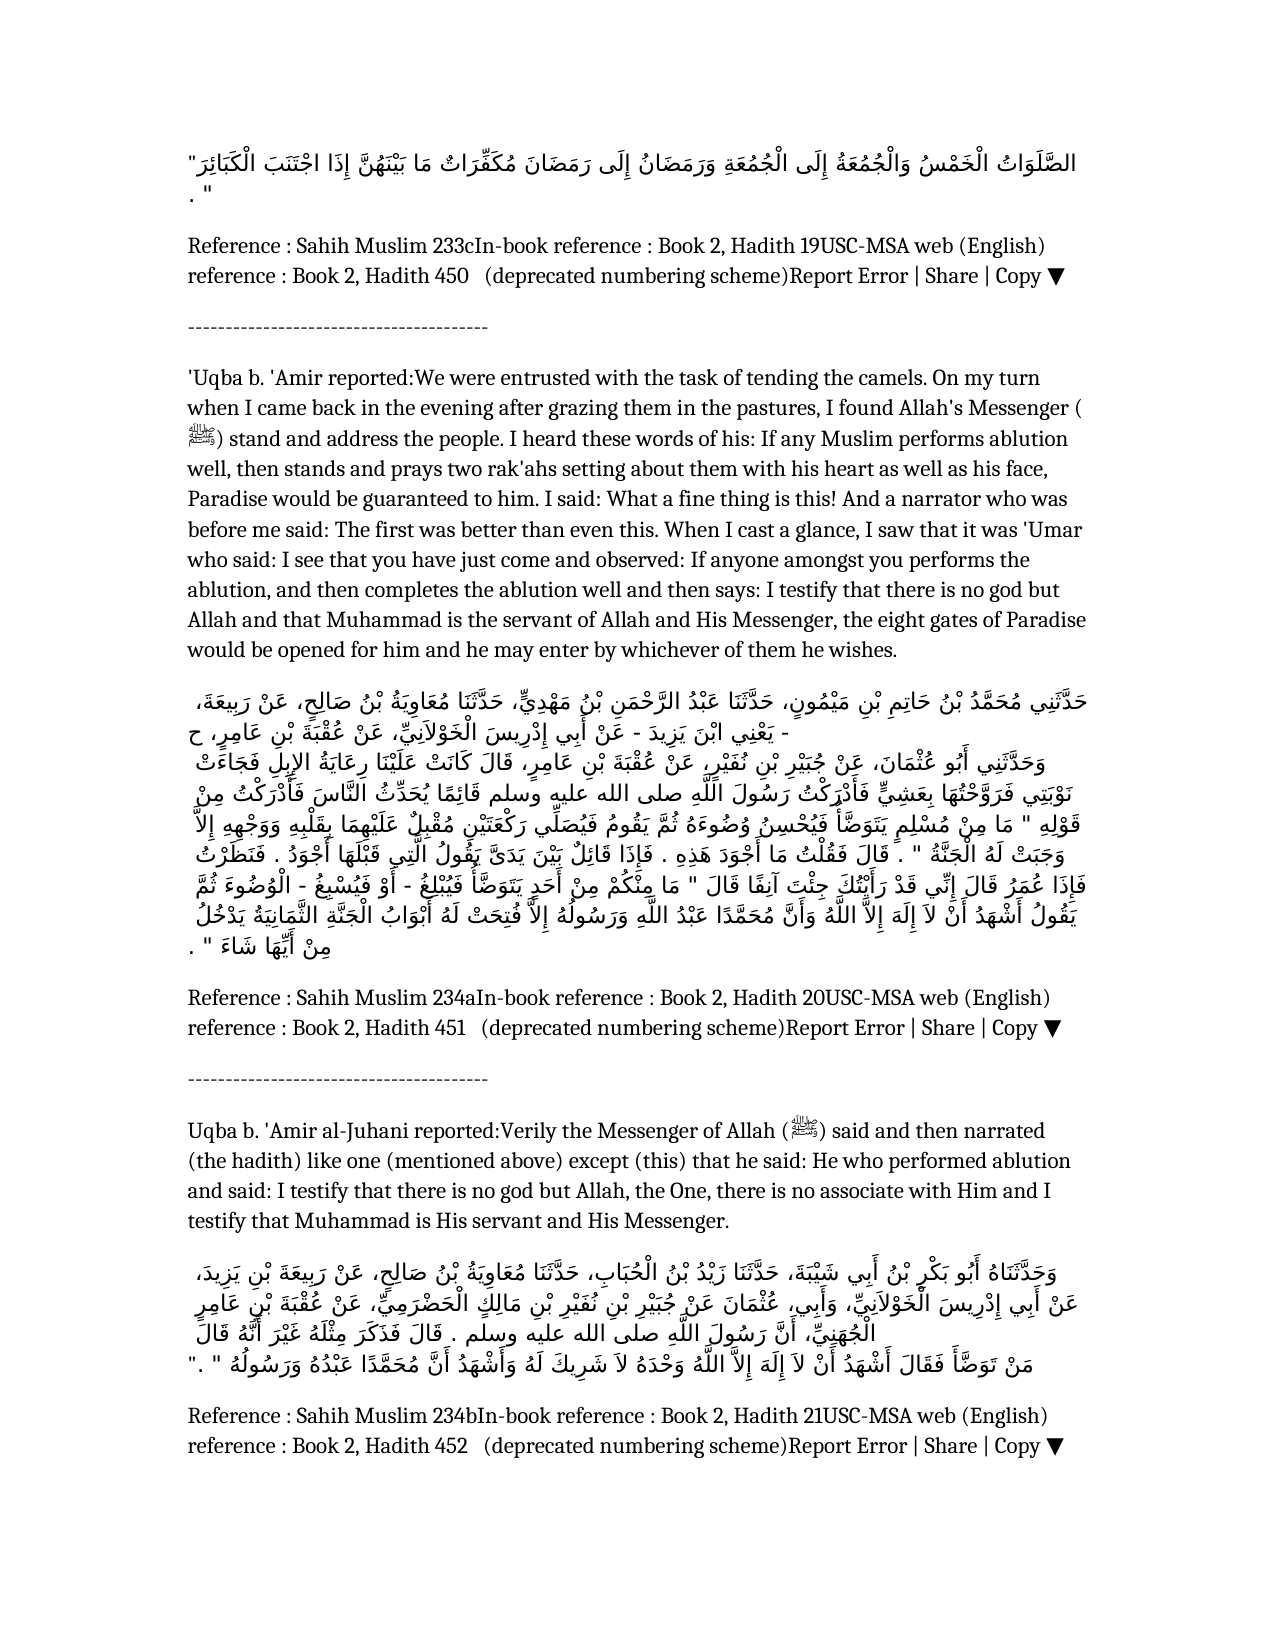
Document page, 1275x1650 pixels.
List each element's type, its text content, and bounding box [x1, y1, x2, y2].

text ---------------------------------------- [187, 1066, 1087, 1092]
text Reference : Sahih Muslim 234aIn-book reference : Book 2, Hadith 20USC-MSA web (English) reference : Book 2, Hadith 451 (deprecated numbering scheme)Report Error | Share | Copy ▼ [187, 985, 1087, 1041]
text ---------------------------------------- [187, 314, 1087, 340]
text Uqba b. 'Amir al-Juhani reported:Verily the Messenger of Allah (ﷺ) said and then narrated (the hadith) like one (mentioned above) except (this) that he said: He who performed ablution and said: I testify that there is no god but Allah, the One, there is no associate with Him and I testify that Muhammad is His servant and His Messenger. [187, 1117, 1087, 1235]
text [187, 150, 1087, 208]
text 'Uqba b. 'Amir reported:We were entrusted with the task of tending the camels. On my turn when I came back in the evening after grazing them in the pastures, I found Allah's Messenger (ﷺ) stand and address the people. I heard these words of his: If any Muslim performs ablution well, then stands and prays two rak'ahs setting about them with his heart as well as his face, Paradise would be guaranteed to him. I said: What a fine thing is this! And a narrator who was before me said: The first was better than even this. When I cast a glance, I saw that it was 'Umar who said: I see that you have just come and observed: If anyone amongst you performs the ablution, and then completes the ablution well and then says: I testify that there is no god but Allah and that Muhammad is the servant of Allah and His Messenger, the eight gates of Paradise would be opened for him and he may enter by whichever of them he wishes. [187, 365, 1087, 664]
text Reference : Sahih Muslim 233cIn-book reference : Book 2, Hadith 19USC-MSA web (English) reference : Book 2, Hadith 450 (deprecated numbering scheme)Report Error | Share | Copy ▼ [187, 232, 1087, 289]
text حَدَّثَنِي مُحَمَّدُ بْنُ حَاتِمِ بْنِ مَيْمُونٍ، حَدَّثَنَا عَبْدُ الرَّحْمَنِ بْنُ مَهْدِيٍّ، حَدَّثَنَا مُعَاوِيَةُ بْنُ صَالِحٍ، عَنْ رَبِيعَةَ، - يَعْنِي ابْنَ يَزِيدَ - عَنْ أَبِي إِدْرِيسَ الْخَوْلاَنِيِّ، عَنْ عُقْبَةَ بْنِ عَامِرٍ، ح وَحَدَّثَنِي أَبُو عُثْمَانَ، عَنْ جُبَيْرِ بْنِ نُفَيْرٍ، عَنْ عُقْبَةَ بْنِ عَامِرٍ، قَالَ كَانَتْ عَلَيْنَا رِعَايَةُ الإِبِلِ فَجَاءَتْ نَوْبَتِي فَرَوَّحْتُهَا بِعَشِيٍّ فَأَدْرَكْتُ رَسُولَ اللَّهِ صلى الله عليه وسلم قَائِمًا يُحَدِّثُ النَّاسَ فَأَدْرَكْتُ مِنْ قَوْلِهِ ‏"‏ مَا مِنْ مُسْلِمٍ يَتَوَضَّأُ فَيُحْسِنُ وُضُوءَهُ ثُمَّ يَقُومُ فَيُصَلِّي رَكْعَتَيْنِ مُقْبِلٌ عَلَيْهِمَا بِقَلْبِهِ وَوَجْهِهِ إِلاَّ وَجَبَتْ لَهُ الْجَنَّةُ ‏"‏ ‏.‏ قَالَ فَقُلْتُ مَا أَجْوَدَ هَذِهِ ‏.‏ فَإِذَا قَائِلٌ بَيْنَ يَدَىَّ يَقُولُ الَّتِي قَبْلَهَا أَجْوَدُ ‏.‏ فَنَظَرْتُ فَإِذَا عُمَرُ قَالَ إِنِّي قَدْ رَأَيْتُكَ جِئْتَ آنِفًا قَالَ ‏"‏ مَا مِنْكُمْ مِنْ أَحَدٍ يَتَوَضَّأُ فَيُبْلِغُ - أَوْ فَيُسْبِغُ - الْوُضُوءَ ثُمَّ يَقُولُ أَشْهَدُ أَنْ لاَ إِلَهَ إِلاَّ اللَّهُ وَأَنَّ مُحَمَّدًا عَبْدُ اللَّهِ وَرَسُولُهُ إِلاَّ فُتِحَتْ لَهُ أَبْوَابُ الْجَنَّةِ الثَّمَانِيَةُ يَدْخُلُ مِنْ أَيِّهَا شَاءَ ‏"‏ ‏.‏ [187, 688, 1087, 960]
text Reference : Sahih Muslim 234bIn-book reference : Book 2, Hadith 21USC-MSA web (English) reference : Book 2, Hadith 452 (deprecated numbering scheme)Report Error | Share | Copy ▼ [187, 1403, 1087, 1459]
text وَحَدَّثَنَاهُ أَبُو بَكْرِ بْنُ أَبِي شَيْبَةَ، حَدَّثَنَا زَيْدُ بْنُ الْحُبَابِ، حَدَّثَنَا مُعَاوِيَةُ بْنُ صَالِحٍ، عَنْ رَبِيعَةَ بْنِ يَزِيدَ، عَنْ أَبِي إِدْرِيسَ الْخَوْلاَنِيِّ، وَأَبِي، عُثْمَانَ عَنْ جُبَيْرِ بْنِ نُفَيْرِ بْنِ مَالِكٍ الْحَضْرَمِيِّ، عَنْ عُقْبَةَ بْنِ عَامِرٍ الْجُهَنِيِّ، أَنَّ رَسُولَ اللَّهِ صلى الله عليه وسلم ‏.‏ قَالَ فَذَكَرَ مِثْلَهُ غَيْرَ أَنَّهُ قَالَ ‏ "‏ مَنْ تَوَضَّأَ فَقَالَ أَشْهَدُ أَنْ لاَ إِلَهَ إِلاَّ اللَّهُ وَحْدَهُ لاَ شَرِيكَ لَهُ وَأَشْهَدُ أَنَّ مُحَمَّدًا عَبْدُهُ وَرَسُولُهُ ‏"‏ ‏.‏ [187, 1259, 1087, 1378]
